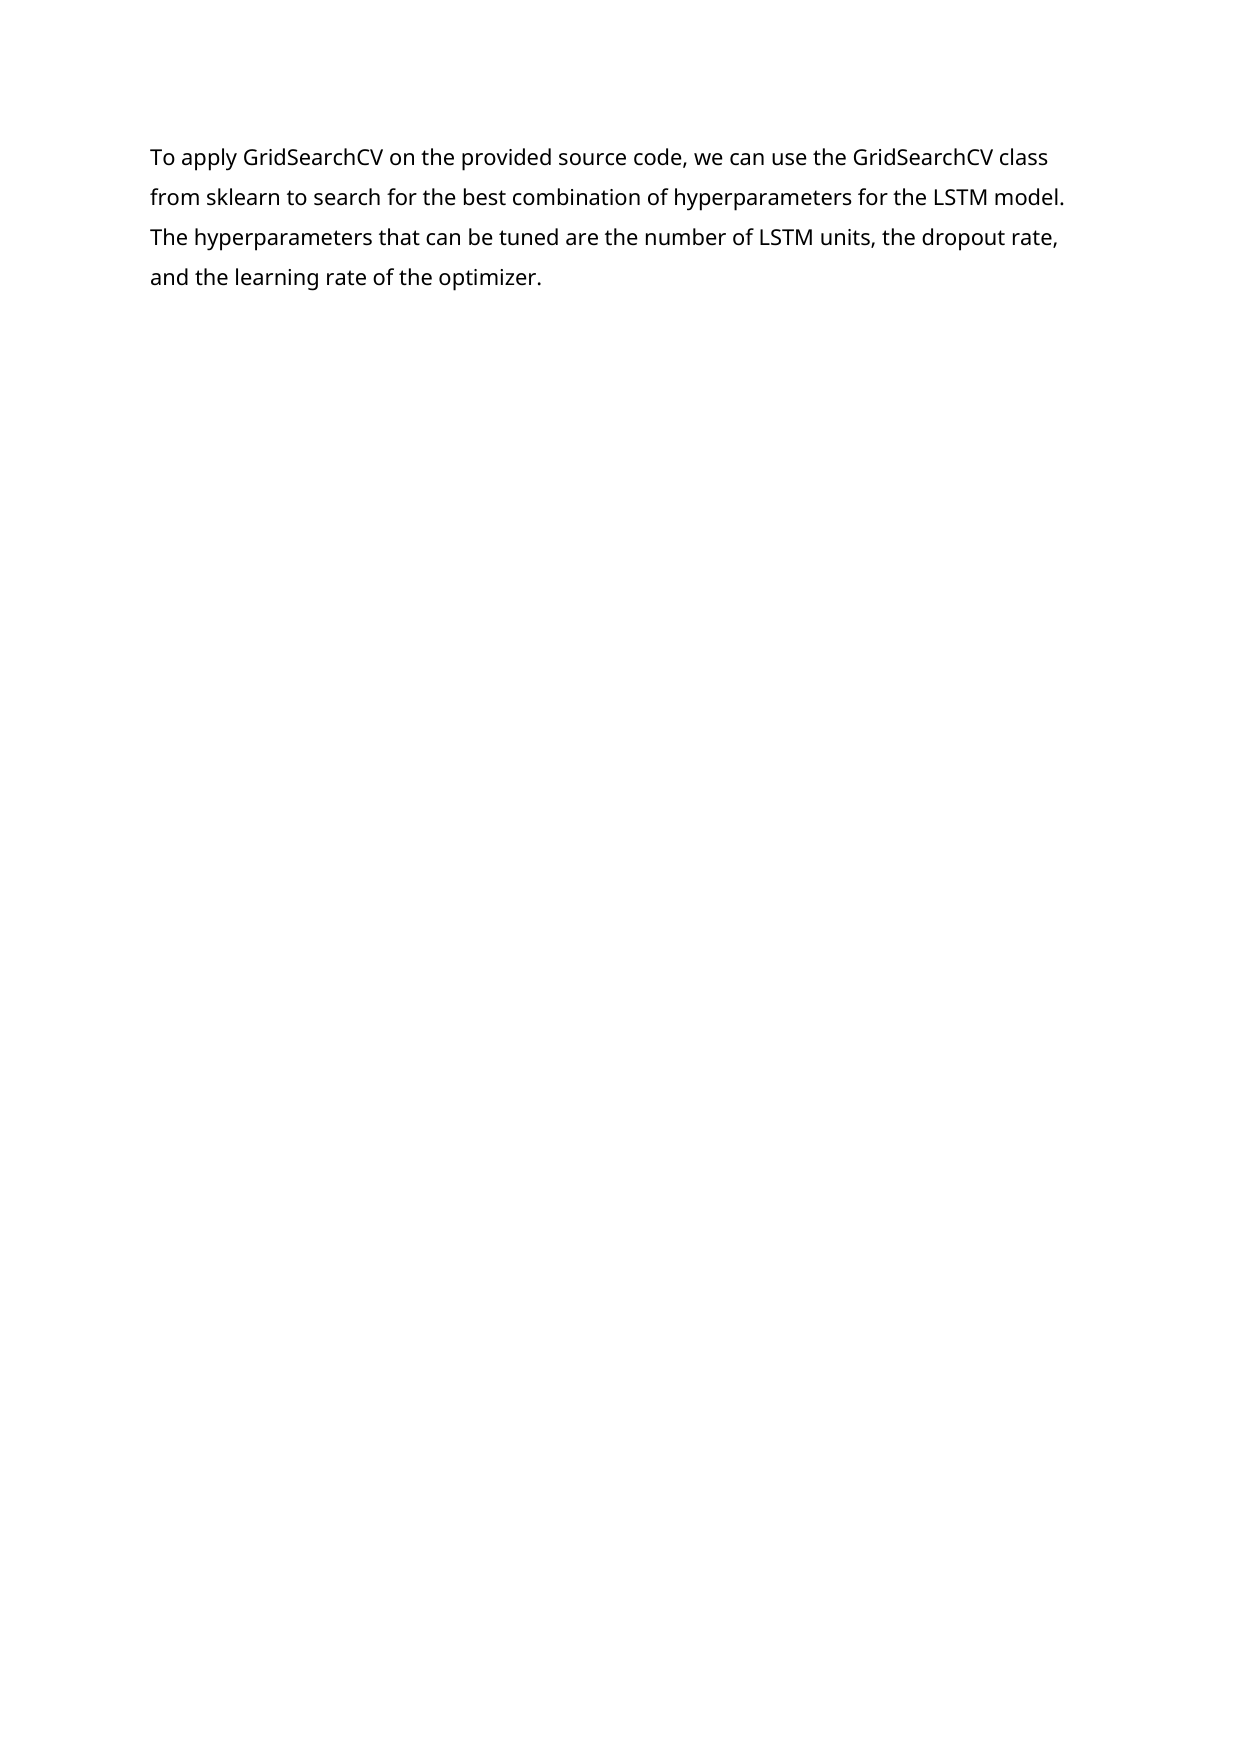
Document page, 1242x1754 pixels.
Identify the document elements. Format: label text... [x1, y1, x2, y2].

text To apply GridSearchCV on the provided source code, we can use the GridSearchCV class from sklearn to search for the best combination of hyperparameters for the LSTM model. The hyperparameters that can be tuned are the number of LSTM units, the dropout rate, and the learning rate of the optimizer. [150, 142, 1085, 292]
